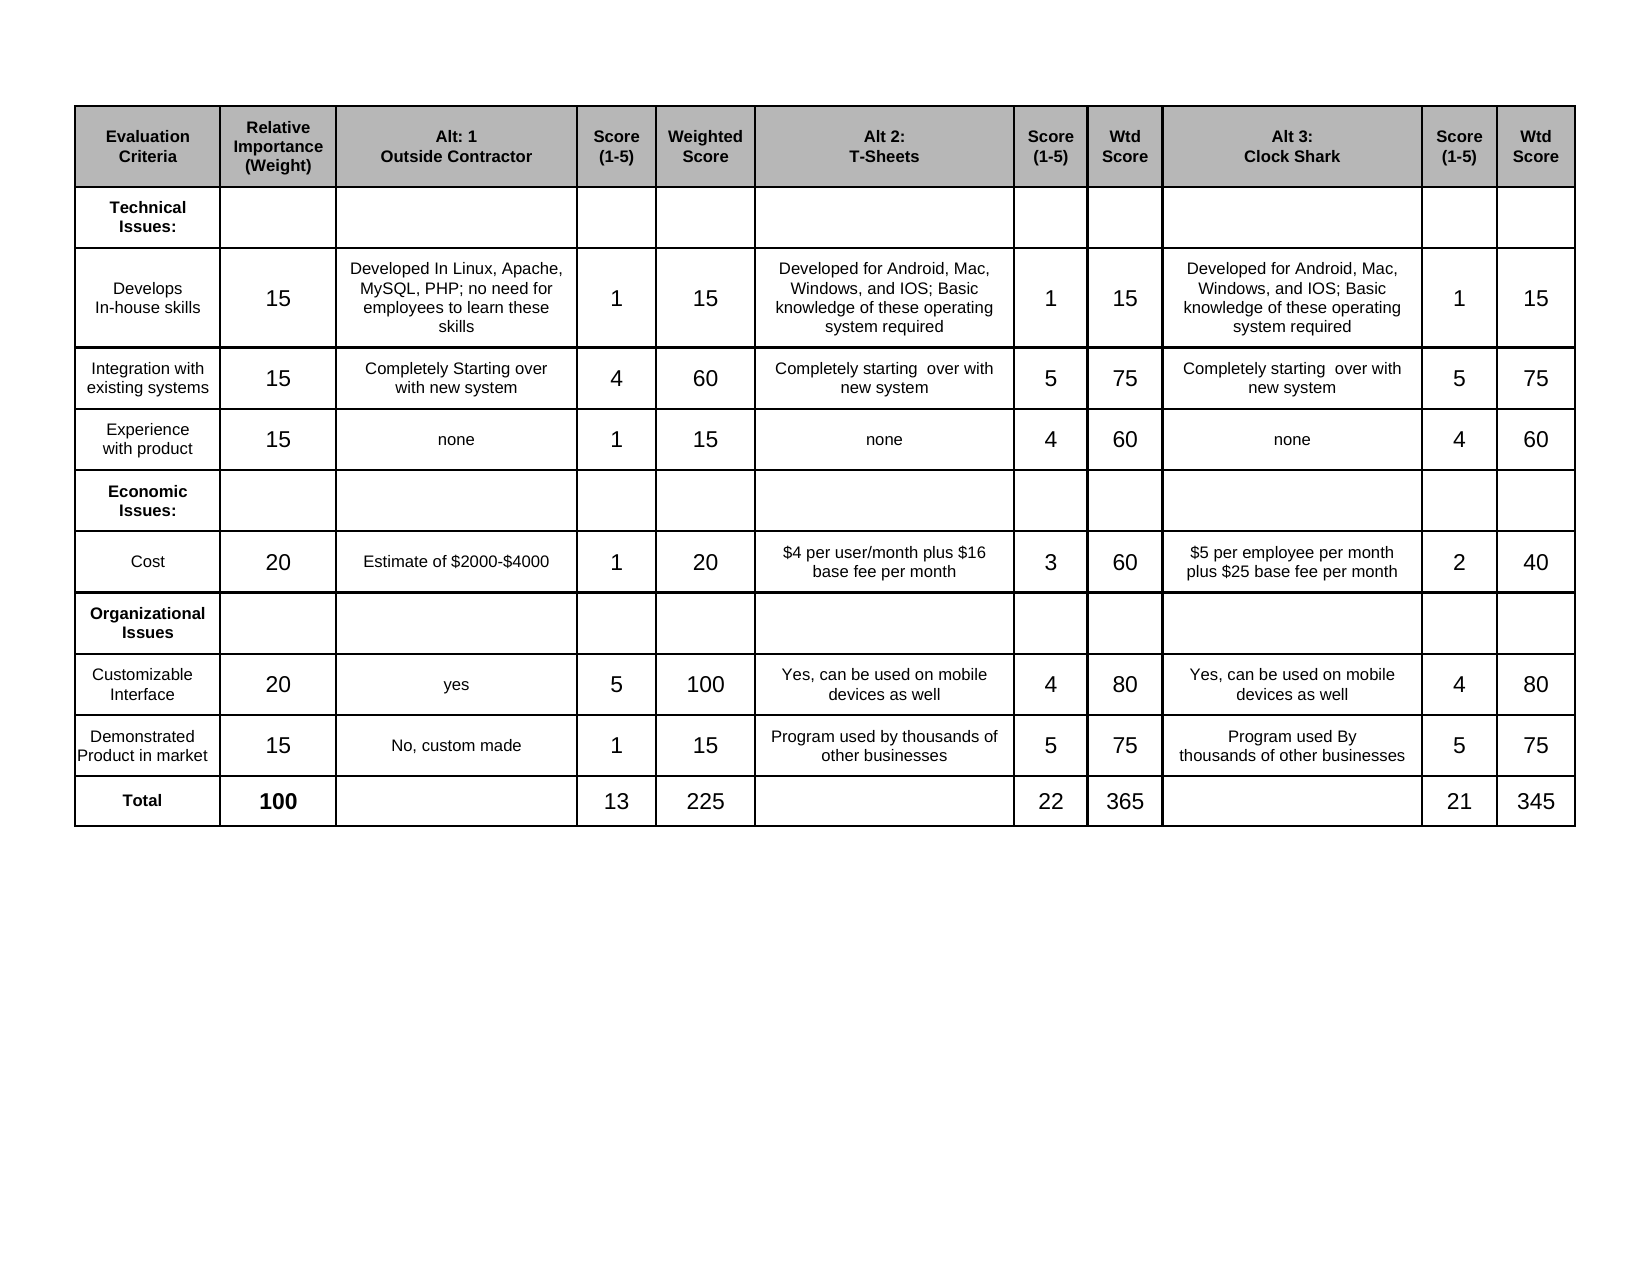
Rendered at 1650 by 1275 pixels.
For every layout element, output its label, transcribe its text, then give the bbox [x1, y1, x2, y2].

table_cell [1164, 188, 1421, 247]
table_cell 20 [657, 532, 754, 591]
table_cell [1423, 471, 1496, 530]
table_cell [657, 471, 754, 530]
table_cell 15 [221, 349, 335, 408]
table_cell [1089, 594, 1161, 653]
table_cell Develops In-house skills [76, 249, 219, 346]
table_cell Economic Issues: [76, 471, 219, 530]
table_header Alt 2: T-Sheets [756, 107, 1013, 186]
table_cell 4 [1423, 410, 1496, 469]
table_header Weighted Score [657, 107, 754, 186]
table_cell 60 [1089, 410, 1161, 469]
table_cell Developed In Linux, Apache, MySQL, PHP; no need for employees to learn these skills [337, 249, 576, 346]
table_header Alt 3: Clock Shark [1164, 107, 1421, 186]
table_cell [221, 471, 335, 530]
table_cell [221, 188, 335, 247]
table_cell [337, 471, 576, 530]
table_cell [1089, 471, 1161, 530]
table_cell 15 [1089, 249, 1161, 346]
table_cell [221, 594, 335, 653]
table_cell Cost [76, 532, 219, 591]
table_cell Developed for Android, Mac, Windows, and IOS; Basic knowledge of these operating system required [1164, 249, 1421, 346]
table_cell Demonstrated Product in market [76, 716, 219, 775]
table_cell [657, 188, 754, 247]
table_cell 100 [221, 777, 335, 824]
table_cell Yes, can be used on mobile devices as well [756, 655, 1013, 714]
table_cell 5 [1423, 716, 1496, 775]
table_header Score (1-5) [578, 107, 655, 186]
table_cell 2 [1423, 532, 1496, 591]
table_cell No, custom made [337, 716, 576, 775]
table_cell $5 per employee per month plus $25 base fee per month [1164, 532, 1421, 591]
table_cell 75 [1498, 349, 1574, 408]
table_cell [1164, 594, 1421, 653]
table_cell 75 [1498, 716, 1574, 775]
table_cell 15 [1498, 249, 1574, 346]
table_cell 4 [578, 349, 655, 408]
table_cell 22 [1015, 777, 1086, 824]
table_cell Technical Issues: [76, 188, 219, 247]
table_cell 15 [657, 716, 754, 775]
table_cell Experience with product [76, 410, 219, 469]
table_cell [1089, 188, 1161, 247]
table_cell Total [76, 777, 219, 824]
table_cell 15 [221, 249, 335, 346]
table_header Wtd Score [1089, 107, 1161, 186]
table_cell [1015, 594, 1086, 653]
table_cell [756, 471, 1013, 530]
table_cell 20 [221, 655, 335, 714]
table_cell 15 [221, 716, 335, 775]
table_cell 5 [1015, 716, 1086, 775]
table_cell 60 [1498, 410, 1574, 469]
table_cell Completely Starting over with new system [337, 349, 576, 408]
table_cell Customizable Interface [76, 655, 219, 714]
table_header Relative Importance (Weight) [221, 107, 335, 186]
table_cell 13 [578, 777, 655, 824]
table_cell [337, 594, 576, 653]
table_cell [1423, 594, 1496, 653]
table_cell [578, 471, 655, 530]
table_cell Yes, can be used on mobile devices as well [1164, 655, 1421, 714]
table_cell none [1164, 410, 1421, 469]
table_cell [756, 594, 1013, 653]
table_cell [1015, 471, 1086, 530]
table_cell 1 [578, 249, 655, 346]
table_cell Estimate of $2000-$4000 [337, 532, 576, 591]
table_cell Integration with existing systems [76, 349, 219, 408]
table_cell 80 [1498, 655, 1574, 714]
table_cell [657, 594, 754, 653]
table_cell Developed for Android, Mac, Windows, and IOS; Basic knowledge of these operating system required [756, 249, 1013, 346]
table_header Score (1-5) [1423, 107, 1496, 186]
table_cell Completely starting over with new system [756, 349, 1013, 408]
table_header Wtd Score [1498, 107, 1574, 186]
table_cell [1498, 471, 1574, 530]
table_cell 5 [1015, 349, 1086, 408]
table_cell [756, 188, 1013, 247]
table_cell 1 [578, 410, 655, 469]
table_cell 1 [578, 716, 655, 775]
table_cell 1 [1015, 249, 1086, 346]
table_cell $4 per user/month plus $16 base fee per month [756, 532, 1013, 591]
table_cell [1498, 188, 1574, 247]
table_cell 40 [1498, 532, 1574, 591]
table_cell Organizational Issues [76, 594, 219, 653]
table_cell 75 [1089, 349, 1161, 408]
table_cell [578, 594, 655, 653]
table_header Alt: 1 Outside Contractor [337, 107, 576, 186]
table_cell yes [337, 655, 576, 714]
table_cell 20 [221, 532, 335, 591]
table_cell 225 [657, 777, 754, 824]
table_cell [337, 188, 576, 247]
table_cell 345 [1498, 777, 1574, 824]
table_header Score (1-5) [1015, 107, 1086, 186]
table_cell 4 [1015, 410, 1086, 469]
table_cell 80 [1089, 655, 1161, 714]
table_cell 15 [657, 410, 754, 469]
table_header Evaluation Criteria [76, 107, 219, 186]
table_cell 5 [1423, 349, 1496, 408]
table_cell 75 [1089, 716, 1161, 775]
table_cell 3 [1015, 532, 1086, 591]
table_cell Completely starting over with new system [1164, 349, 1421, 408]
table_cell 15 [657, 249, 754, 346]
table_cell 4 [1423, 655, 1496, 714]
table_cell 4 [1015, 655, 1086, 714]
table_cell 60 [1089, 532, 1161, 591]
table_cell [578, 188, 655, 247]
table_cell [756, 777, 1013, 824]
table_cell [1423, 188, 1496, 247]
table_cell Program used by thousands of other businesses [756, 716, 1013, 775]
table_cell 21 [1423, 777, 1496, 824]
table_cell 5 [578, 655, 655, 714]
table_cell none [756, 410, 1013, 469]
table_cell 1 [1423, 249, 1496, 346]
table_cell [337, 777, 576, 824]
table_cell 365 [1089, 777, 1161, 824]
table_cell 100 [657, 655, 754, 714]
table_cell Program used By thousands of other businesses [1164, 716, 1421, 775]
table_cell 60 [657, 349, 754, 408]
table_cell 1 [578, 532, 655, 591]
table_cell 15 [221, 410, 335, 469]
table_cell none [337, 410, 576, 469]
table_cell [1164, 471, 1421, 530]
table_cell [1015, 188, 1086, 247]
table_cell [1498, 594, 1574, 653]
table_cell [1164, 777, 1421, 824]
